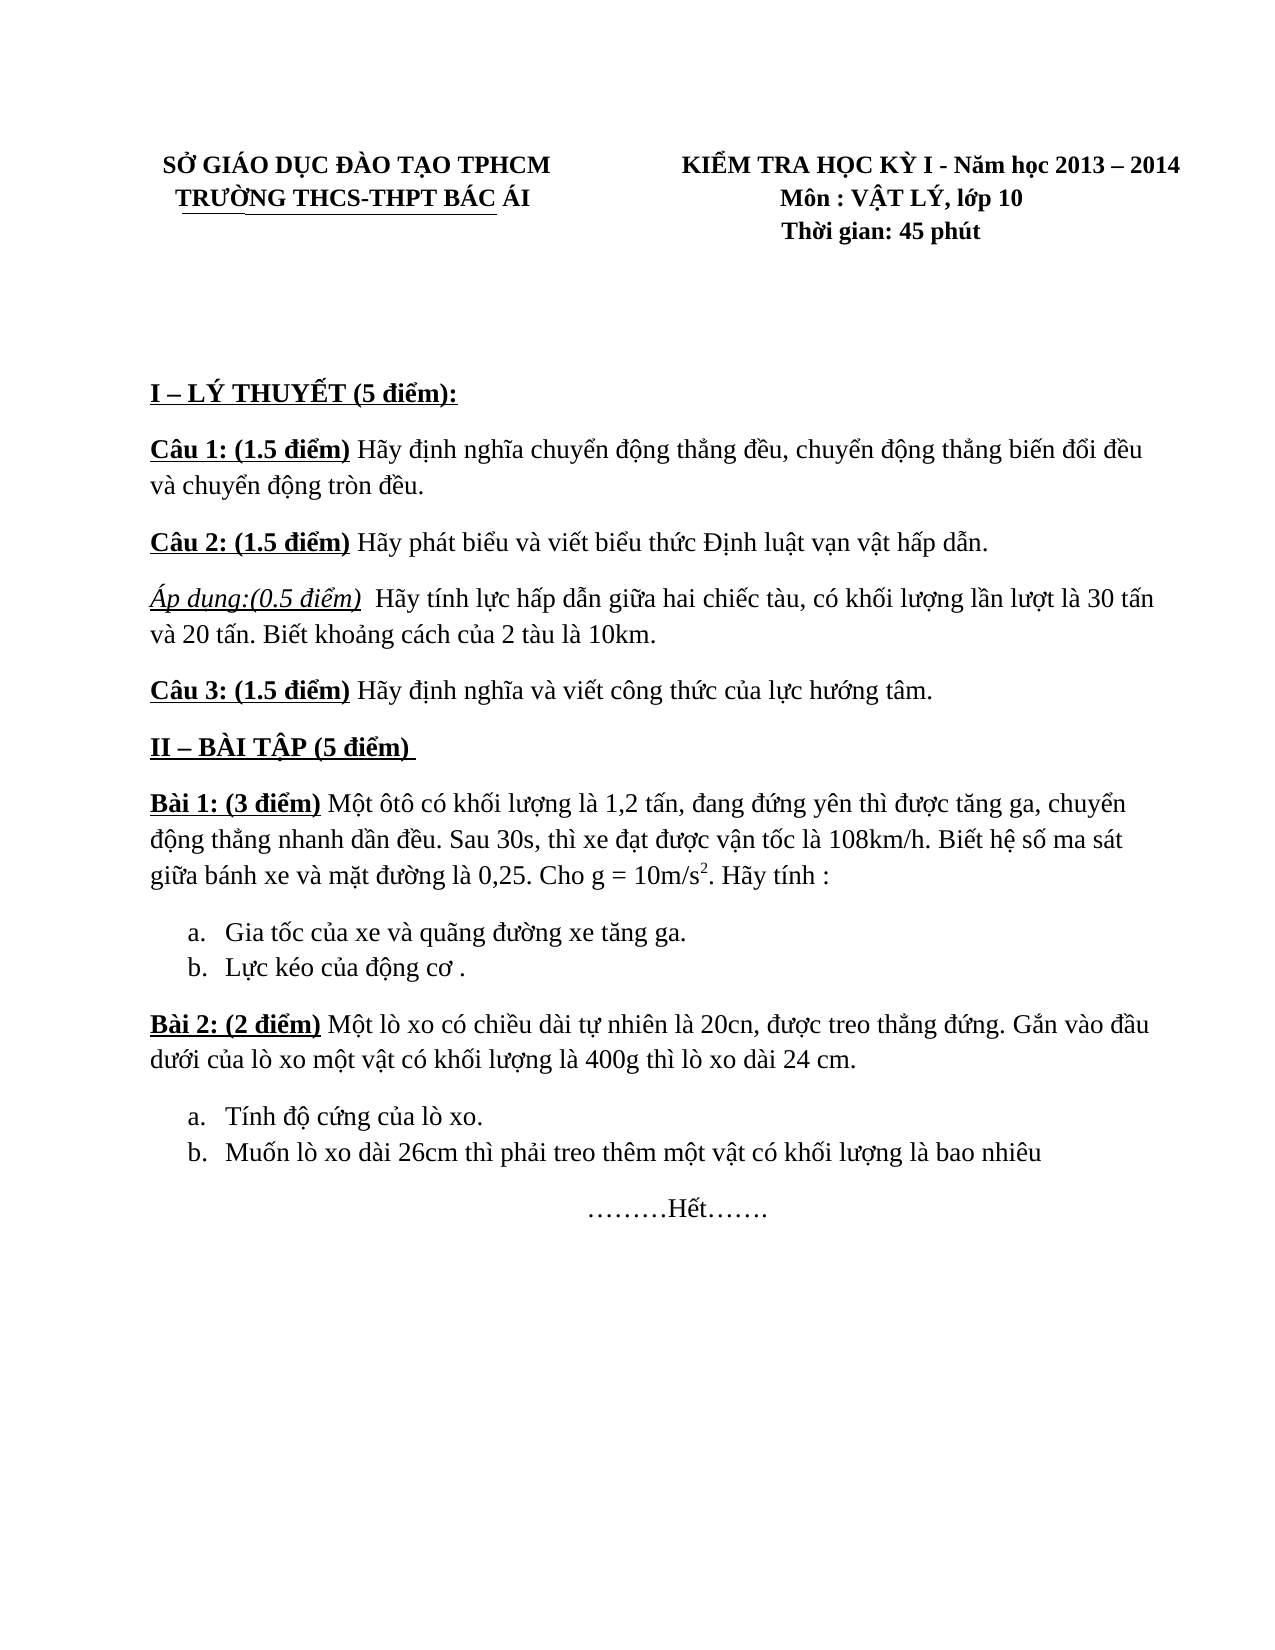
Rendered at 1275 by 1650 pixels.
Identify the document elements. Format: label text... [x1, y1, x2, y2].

list Lực kéo của động cơ . [187, 951, 1167, 982]
text II – BÀI TẬP (5 điểm) [150, 731, 1167, 762]
text SỞ GIÁO DỤC ĐÀO TẠO TPHCM KIỂM TRA HỌC KỲ I - Năm học 2013 – 2014 [112, 150, 1223, 179]
list Tính độ cứng của lò xo. [187, 1100, 1167, 1131]
text I – LÝ THUYẾT (5 điểm): [150, 377, 1167, 408]
text Bài 2: (2 điểm) Một lò xo có chiều dài tự nhiên là 20cn, được treo thẳng đứng. Gắn vào đầu dưới của lò xo một vật có khối lượng là 400g thì lò xo dài 24 cm. [150, 1008, 1167, 1075]
list Muốn lò xo dài 26cm thì phải treo thêm một vật có khối lượng là bao nhiêu [187, 1136, 1167, 1167]
text Bài 1: (3 điểm) Một ôtô có khối lượng là 1,2 tấn, đang đứng yên thì được tăng ga, chuyển động thẳng nhanh dần đều. Sau 30s, thì xe đạt được vận tốc là 108km/h. Biết hệ số ma sát giữa bánh xe và mặt đường là 0,25. Cho g = 10m/s2. Hãy tính : [150, 788, 1167, 890]
text Câu 2: (1.5 điểm) Hãy phát biểu và viết biểu thức Định luật vạn vật hấp dẫn. [150, 526, 1167, 557]
text TRƯỜNG THCS-THPT BÁC ÁI Môn : VẬT LÝ, lớp 10 [150, 183, 1167, 212]
text Câu 1: (1.5 điểm) Hãy định nghĩa chuyển động thẳng đều, chuyển động thẳng biến đổi đều và chuyển động tròn đều. [150, 433, 1167, 500]
text Áp dụng:(0.5 điểm) Hãy tính lực hấp dẫn giữa hai chiếc tàu, có khối lượng lần lượt là 30 tấn và 20 tấn. Biết khoảng cách của 2 tàu là 10km. [150, 582, 1167, 649]
text Câu 3: (1.5 điểm) Hãy định nghĩa và viết công thức của lực hướng tâm. [150, 674, 1167, 706]
list Gia tốc của xe và quãng đường xe tăng ga. [187, 916, 1167, 947]
text Thời gian: 45 phút [150, 216, 1167, 245]
text ………Hết……. [187, 1192, 1167, 1224]
